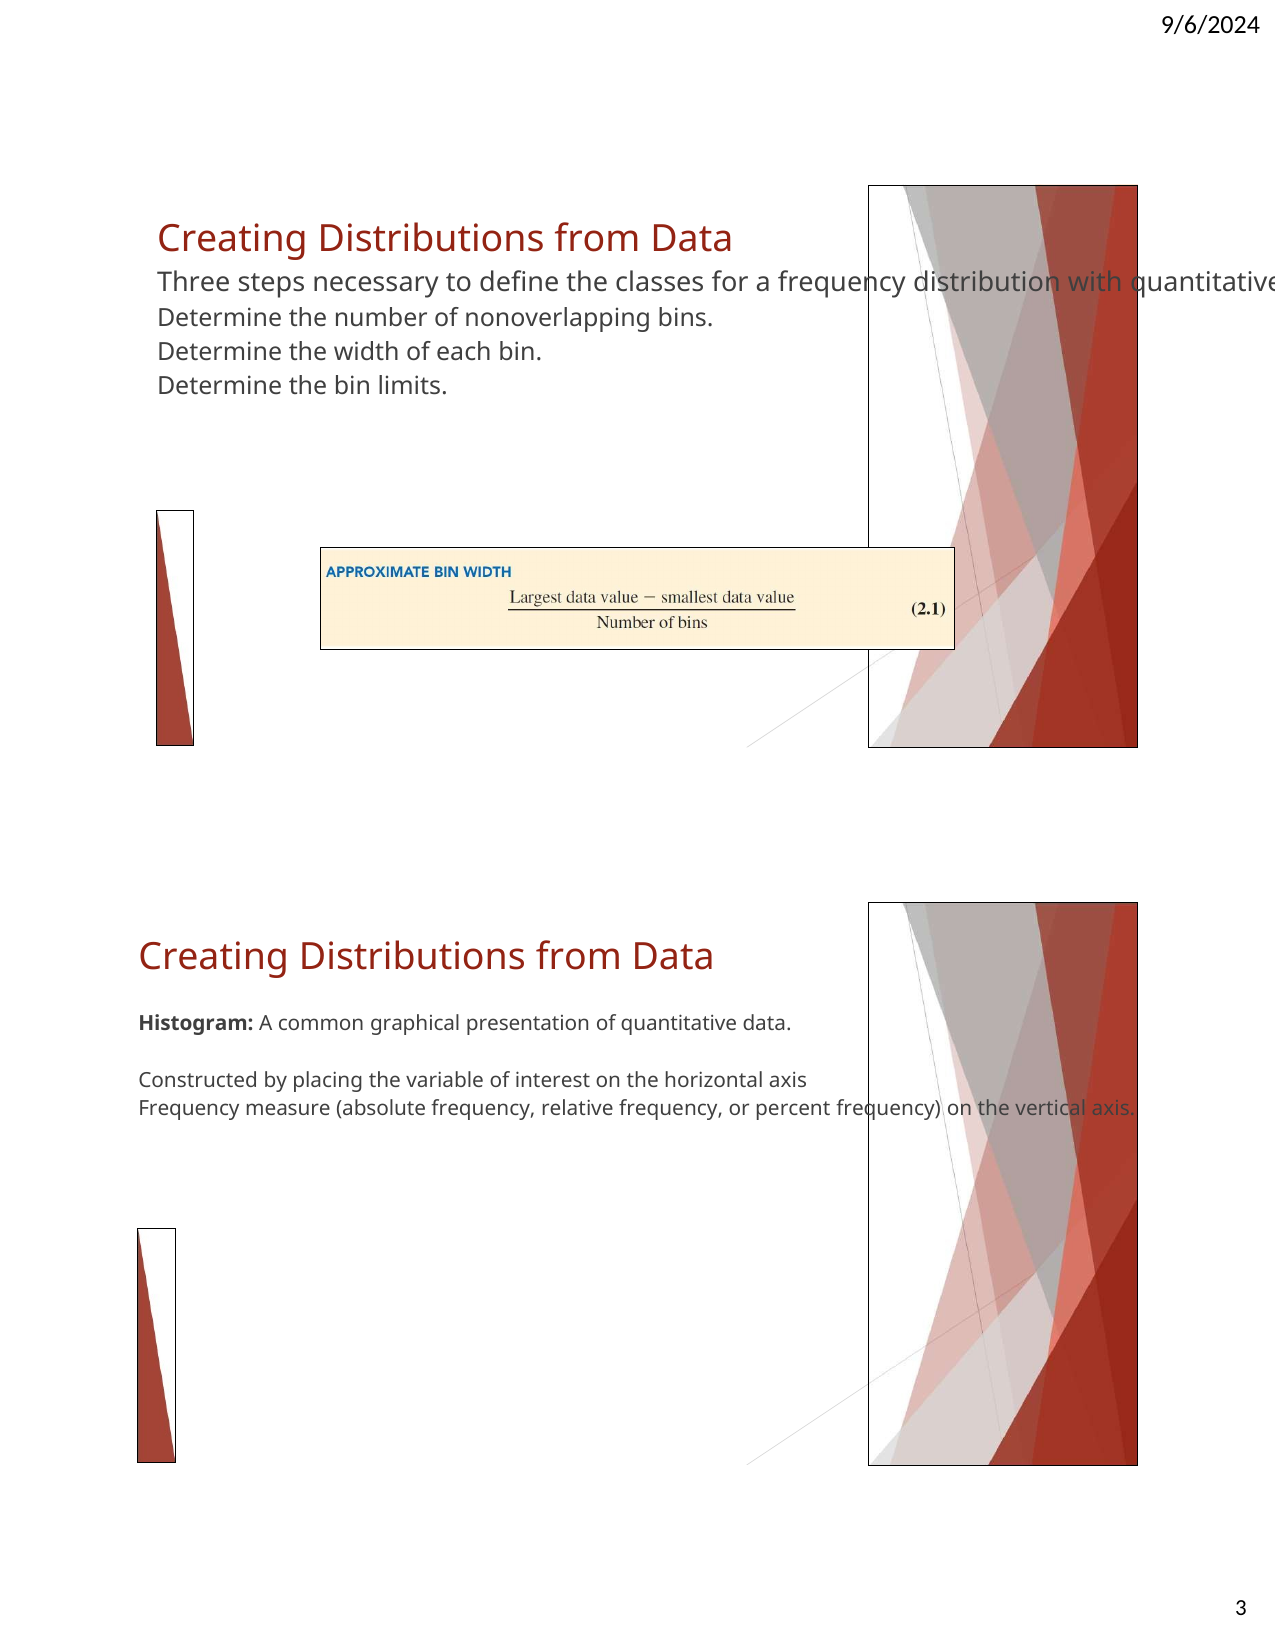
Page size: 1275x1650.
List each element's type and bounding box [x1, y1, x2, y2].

picture [321, 548, 954, 649]
picture [138, 1229, 175, 1462]
picture [157, 511, 193, 745]
picture [869, 903, 1137, 1465]
picture [869, 186, 1137, 747]
